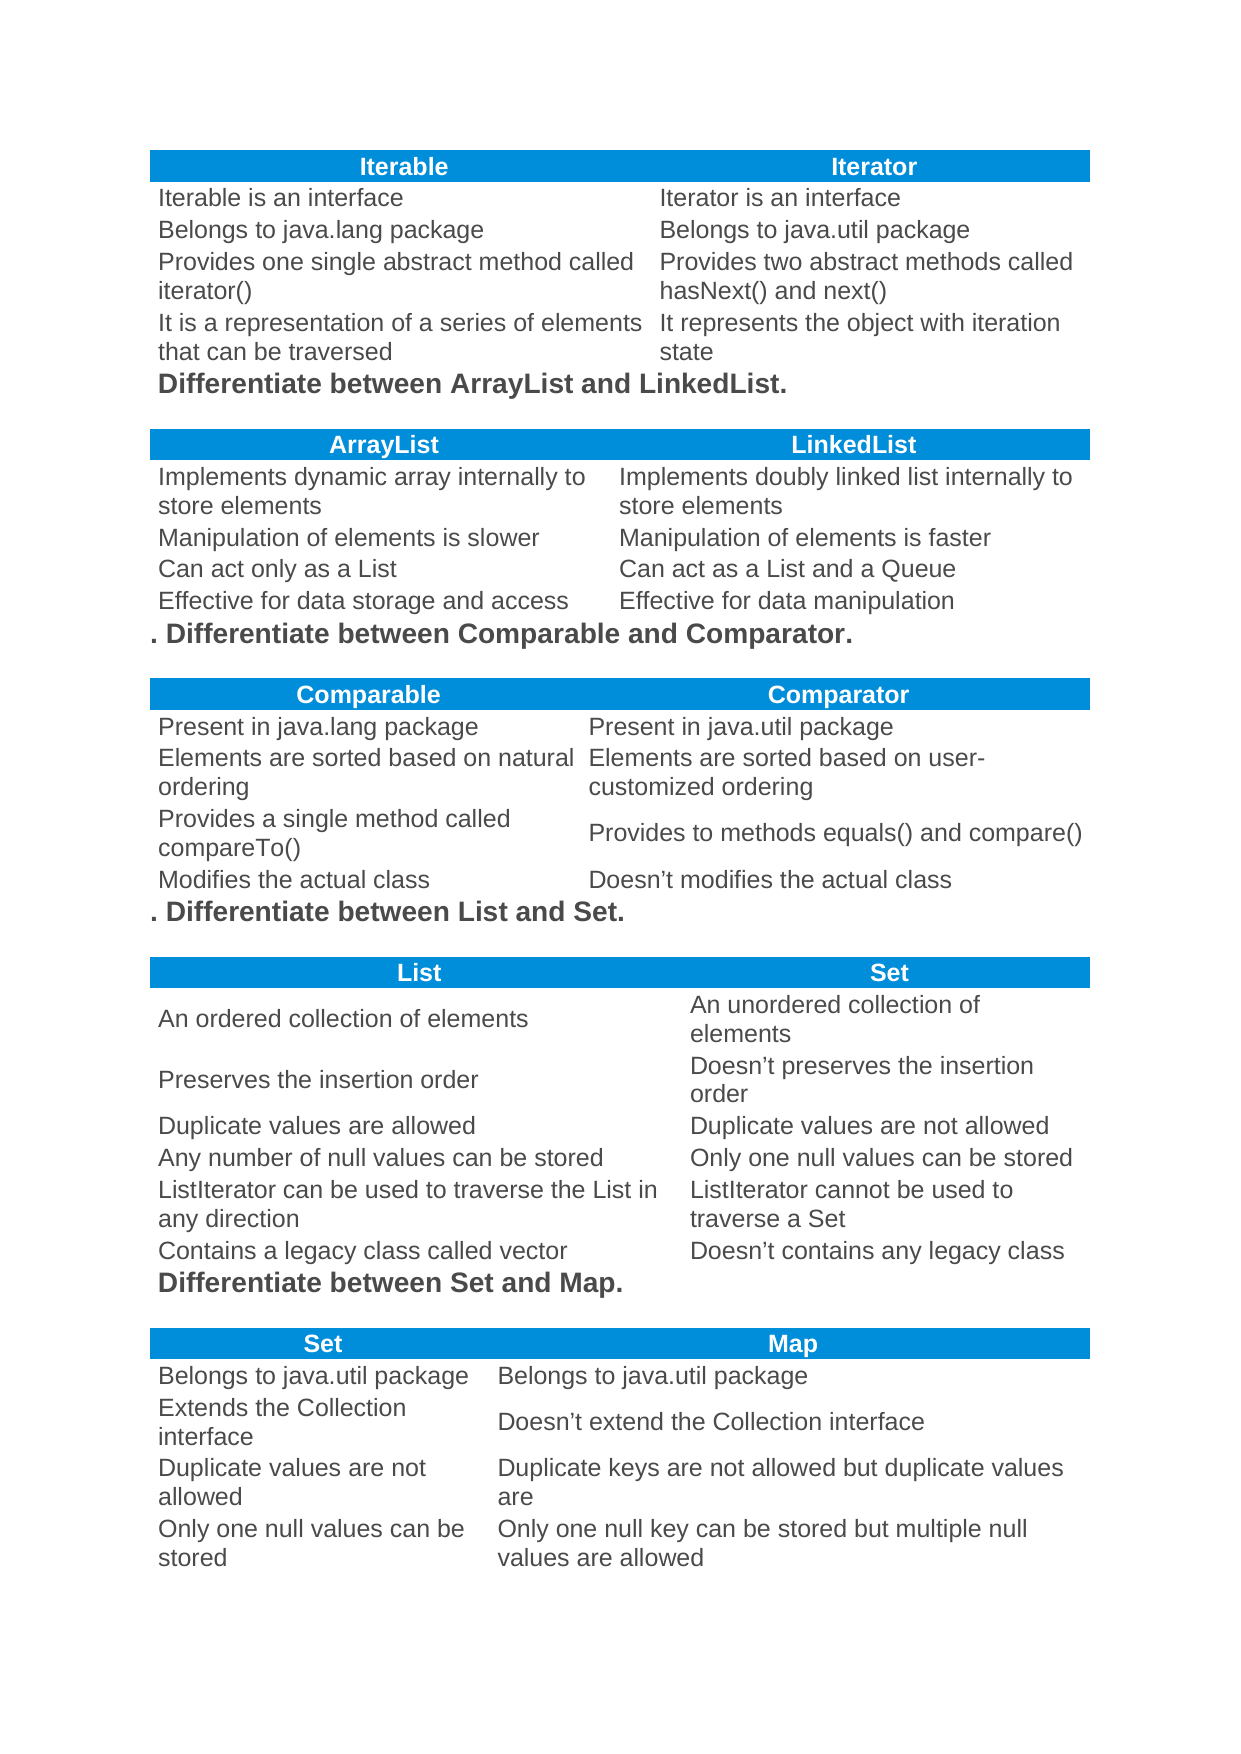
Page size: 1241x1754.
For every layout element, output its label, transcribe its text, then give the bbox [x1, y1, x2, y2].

table_cell Implements doubly linked list internally to store elements [611, 460, 1090, 521]
table_cell Only one null values can be stored [150, 1513, 489, 1573]
table_cell Modifies the actual class [150, 863, 581, 895]
table_cell Contains a legacy class called vector [150, 1234, 682, 1266]
table_cell Only one null values can be stored [682, 1142, 1090, 1173]
table_cell Iterator is an interface [652, 182, 1090, 214]
table_cell Can act only as a List [150, 553, 611, 585]
table_cell Doesn’t modifies the actual class [581, 863, 1090, 895]
table_cell Can act as a List and a Queue [611, 553, 1090, 585]
table_cell Duplicate values are not allowed [682, 1110, 1090, 1142]
text . Differentiate between List and Set. [150, 895, 1090, 927]
table_cell Belongs to java.lang package [150, 214, 652, 246]
table_cell It is a representation of a series of elements that can be traversed [150, 306, 652, 367]
table_cell ListIterator cannot be used to traverse a Set [682, 1174, 1090, 1234]
table_cell An ordered collection of elements [150, 989, 682, 1049]
table_header Iterator [652, 150, 1090, 182]
table_cell Provides to methods equals() and compare() [581, 803, 1090, 863]
table_header LinkedList [611, 429, 1090, 460]
table_header ArrayList [150, 429, 611, 460]
table_cell Any number of null values can be stored [150, 1142, 682, 1173]
table_cell Belongs to java.util package [150, 1359, 489, 1391]
table_cell Iterable is an interface [150, 182, 652, 214]
text Differentiate between ArrayList and LinkedList. [150, 367, 1090, 399]
table_cell Elements are sorted based on natural ordering [150, 742, 581, 802]
table_cell Manipulation of elements is faster [611, 521, 1090, 553]
table_cell Belongs to java.util package [652, 214, 1090, 246]
table_header List [150, 957, 682, 988]
table_cell Doesn’t extend the Collection interface [489, 1391, 1090, 1452]
table_cell Preserves the insertion order [150, 1049, 682, 1110]
table_header Set [682, 957, 1090, 988]
table_cell An unordered collection of elements [682, 989, 1090, 1049]
table_cell Provides two abstract methods called hasNext() and next() [652, 246, 1090, 306]
table_header Iterable [150, 150, 652, 182]
table_cell Effective for data storage and access [150, 585, 611, 617]
table_cell Belongs to java.util package [489, 1359, 1090, 1391]
table_cell Doesn’t contains any legacy class [682, 1234, 1090, 1266]
table_header Map [489, 1328, 1090, 1359]
table_cell Duplicate keys are not allowed but duplicate values are [489, 1452, 1090, 1512]
table_cell Implements dynamic array internally to store elements [150, 460, 611, 521]
table_cell Duplicate values are allowed [150, 1110, 682, 1142]
table_cell Manipulation of elements is slower [150, 521, 611, 553]
text . Differentiate between Comparable and Comparator. [150, 617, 1090, 649]
table_cell Provides one single abstract method called iterator() [150, 246, 652, 306]
table_cell Duplicate values are not allowed [150, 1452, 489, 1512]
table_header Set [150, 1328, 489, 1359]
table_header Comparable [150, 678, 581, 710]
table_cell Present in java.lang package [150, 710, 581, 742]
table_cell Present in java.util package [581, 710, 1090, 742]
table_cell Only one null key can be stored but multiple null values are allowed [489, 1513, 1090, 1573]
table_cell Elements are sorted based on user-customized ordering [581, 742, 1090, 802]
table_cell Provides a single method called compareTo() [150, 803, 581, 863]
table_cell Extends the Collection interface [150, 1391, 489, 1452]
table_cell Doesn’t preserves the insertion order [682, 1049, 1090, 1110]
table_header Comparator [581, 678, 1090, 710]
text Differentiate between Set and Map. [150, 1266, 1090, 1298]
table_cell Effective for data manipulation [611, 585, 1090, 617]
table_cell It represents the object with iteration state [652, 306, 1090, 367]
table_cell ListIterator can be used to traverse the List in any direction [150, 1174, 682, 1234]
